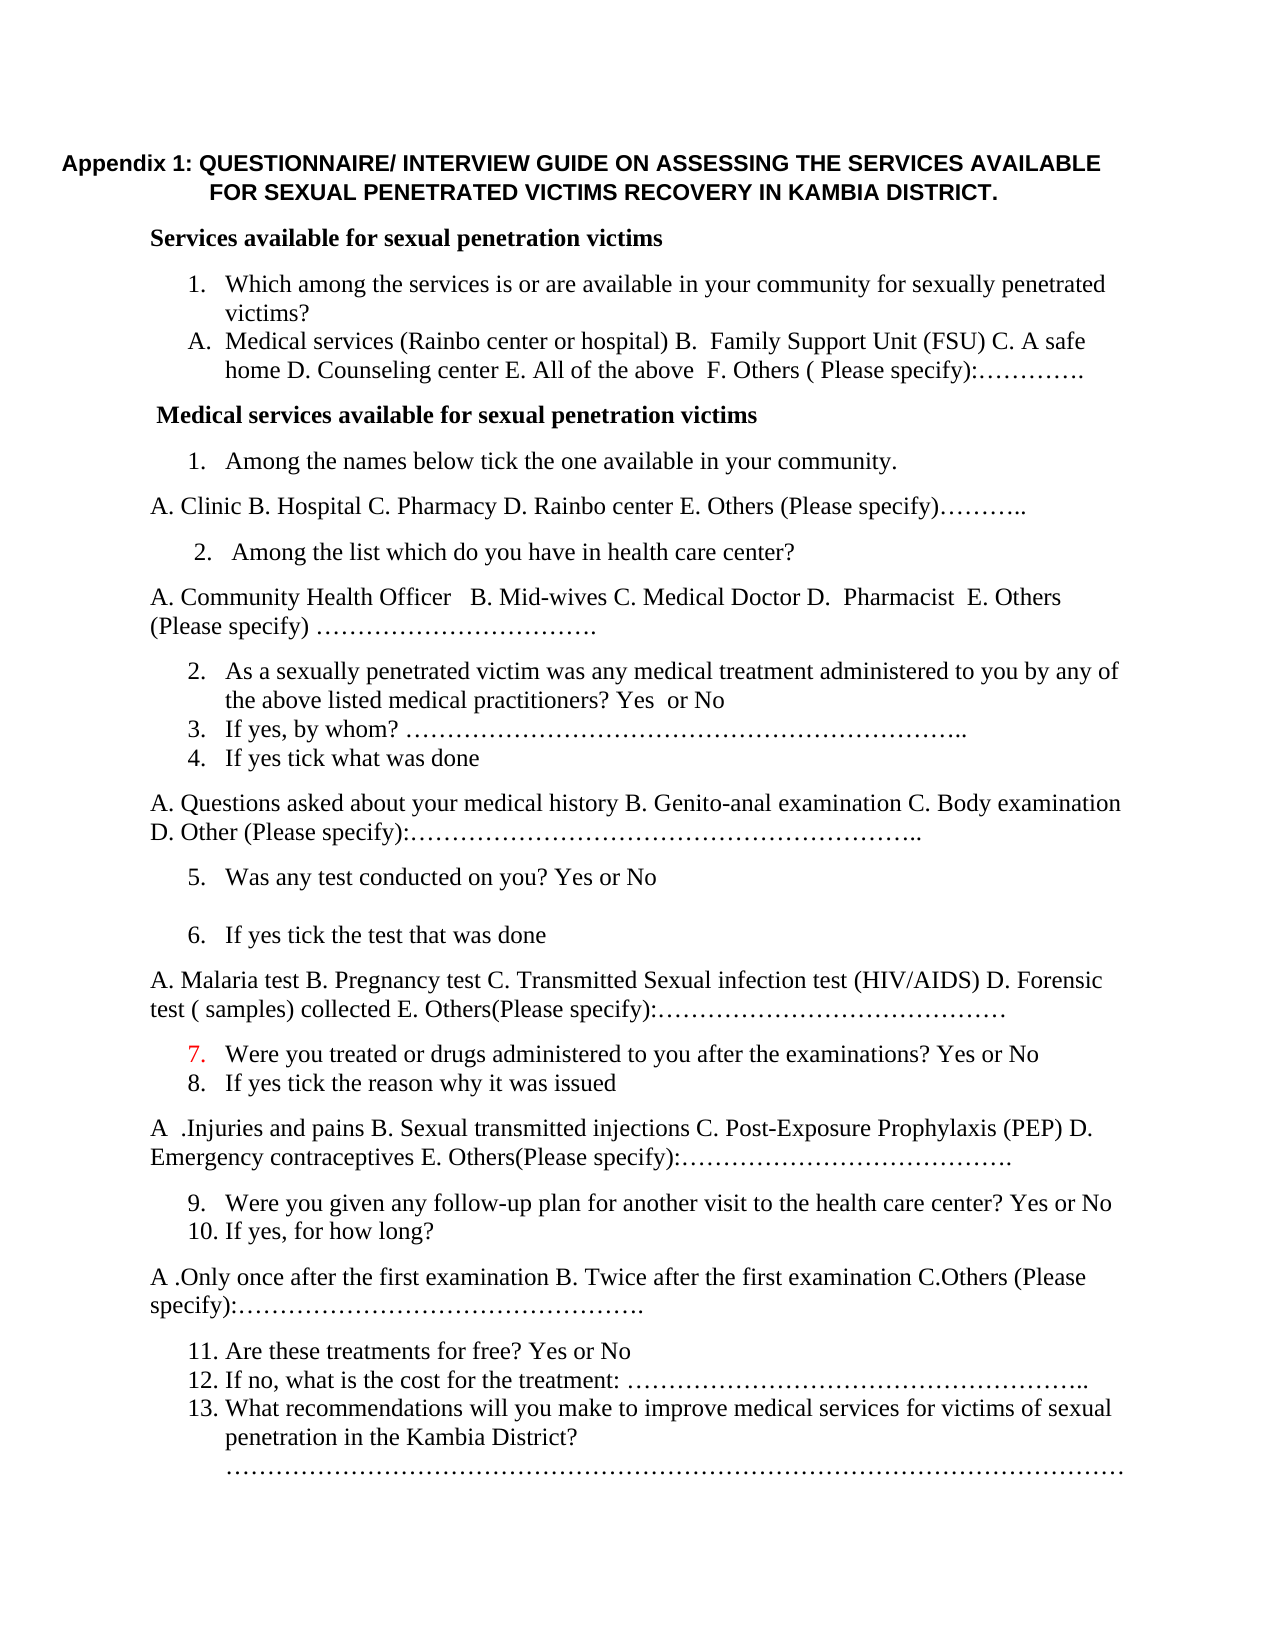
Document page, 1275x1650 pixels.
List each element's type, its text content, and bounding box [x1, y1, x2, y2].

list Were you treated or drugs administered to you after the examinations? Yes or No [187, 1039, 1125, 1068]
list Medical services (Rainbo center or hospital) B. Family Support Unit (FSU) C. A safe home D. Counseling center E. All of the above F. Others ( Please specify):…………. [187, 326, 1125, 384]
text A. Community Health Officer B. Mid-wives C. Medical Doctor D. Pharmacist E. Others (Please specify) ……………………………. [150, 582, 1125, 640]
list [187, 1393, 1125, 1480]
list Was any test conducted on you? Yes or No [187, 862, 1125, 891]
list Were you given any follow-up plan for another visit to the health care center? Yes or No [187, 1188, 1125, 1216]
list Which among the services is or are available in your community for sexually penetrated victims? [187, 269, 1125, 326]
text A. Questions asked about your medical history B. Genito-anal examination C. Body examination D. Other (Please specify):…………………………………………………….. [150, 788, 1125, 846]
list If yes tick the reason why it was issued [187, 1068, 1125, 1097]
text A. Clinic B. Hospital C. Pharmacy D. Rainbo center E. Others (Please specify)……….. [150, 491, 1125, 520]
text A .Only once after the first examination B. Twice after the first examination C.Others (Please specify):…………………………………………. [150, 1262, 1125, 1319]
list If yes, for how long? [187, 1216, 1125, 1245]
text Appendix 1: QUESTIONNAIRE/ INTERVIEW GUIDE ON ASSESSING THE SERVICES AVAILABLE FOR SEXUAL PENETRATED VICTIMS RECOVERY IN KAMBIA DISTRICT. [61, 150, 1125, 205]
text A .Injuries and pains B. Sexual transmitted injections C. Post-Exposure Prophylaxis (PEP) D. Emergency contraceptives E. Others(Please specify):…………………………………. [150, 1113, 1125, 1171]
text Services available for sexual penetration victims [150, 223, 1125, 252]
list If yes tick the test that was done [187, 920, 1125, 948]
text Medical services available for sexual penetration victims [150, 401, 1125, 429]
list If yes tick what was done [187, 743, 1125, 771]
text A. Malaria test B. Pregnancy test C. Transmitted Sexual infection test (HIV/AIDS) D. Forensic test ( samples) collected E. Others(Please specify):…………………………………… [150, 965, 1125, 1023]
list Are these treatments for free? Yes or No [187, 1336, 1125, 1365]
list As a sexually penetrated victim was any medical treatment administered to you by any of the above listed medical practitioners? Yes or No [187, 656, 1125, 714]
list Among the names below tick the one available in your community. [187, 446, 1125, 475]
list If yes, by whom? ………………………………………………………….. [187, 714, 1125, 743]
list If no, what is the cost for the treatment: ……………………………………………….. [187, 1365, 1125, 1393]
text 2. Among the list which do you have in health care center? [150, 537, 1125, 566]
